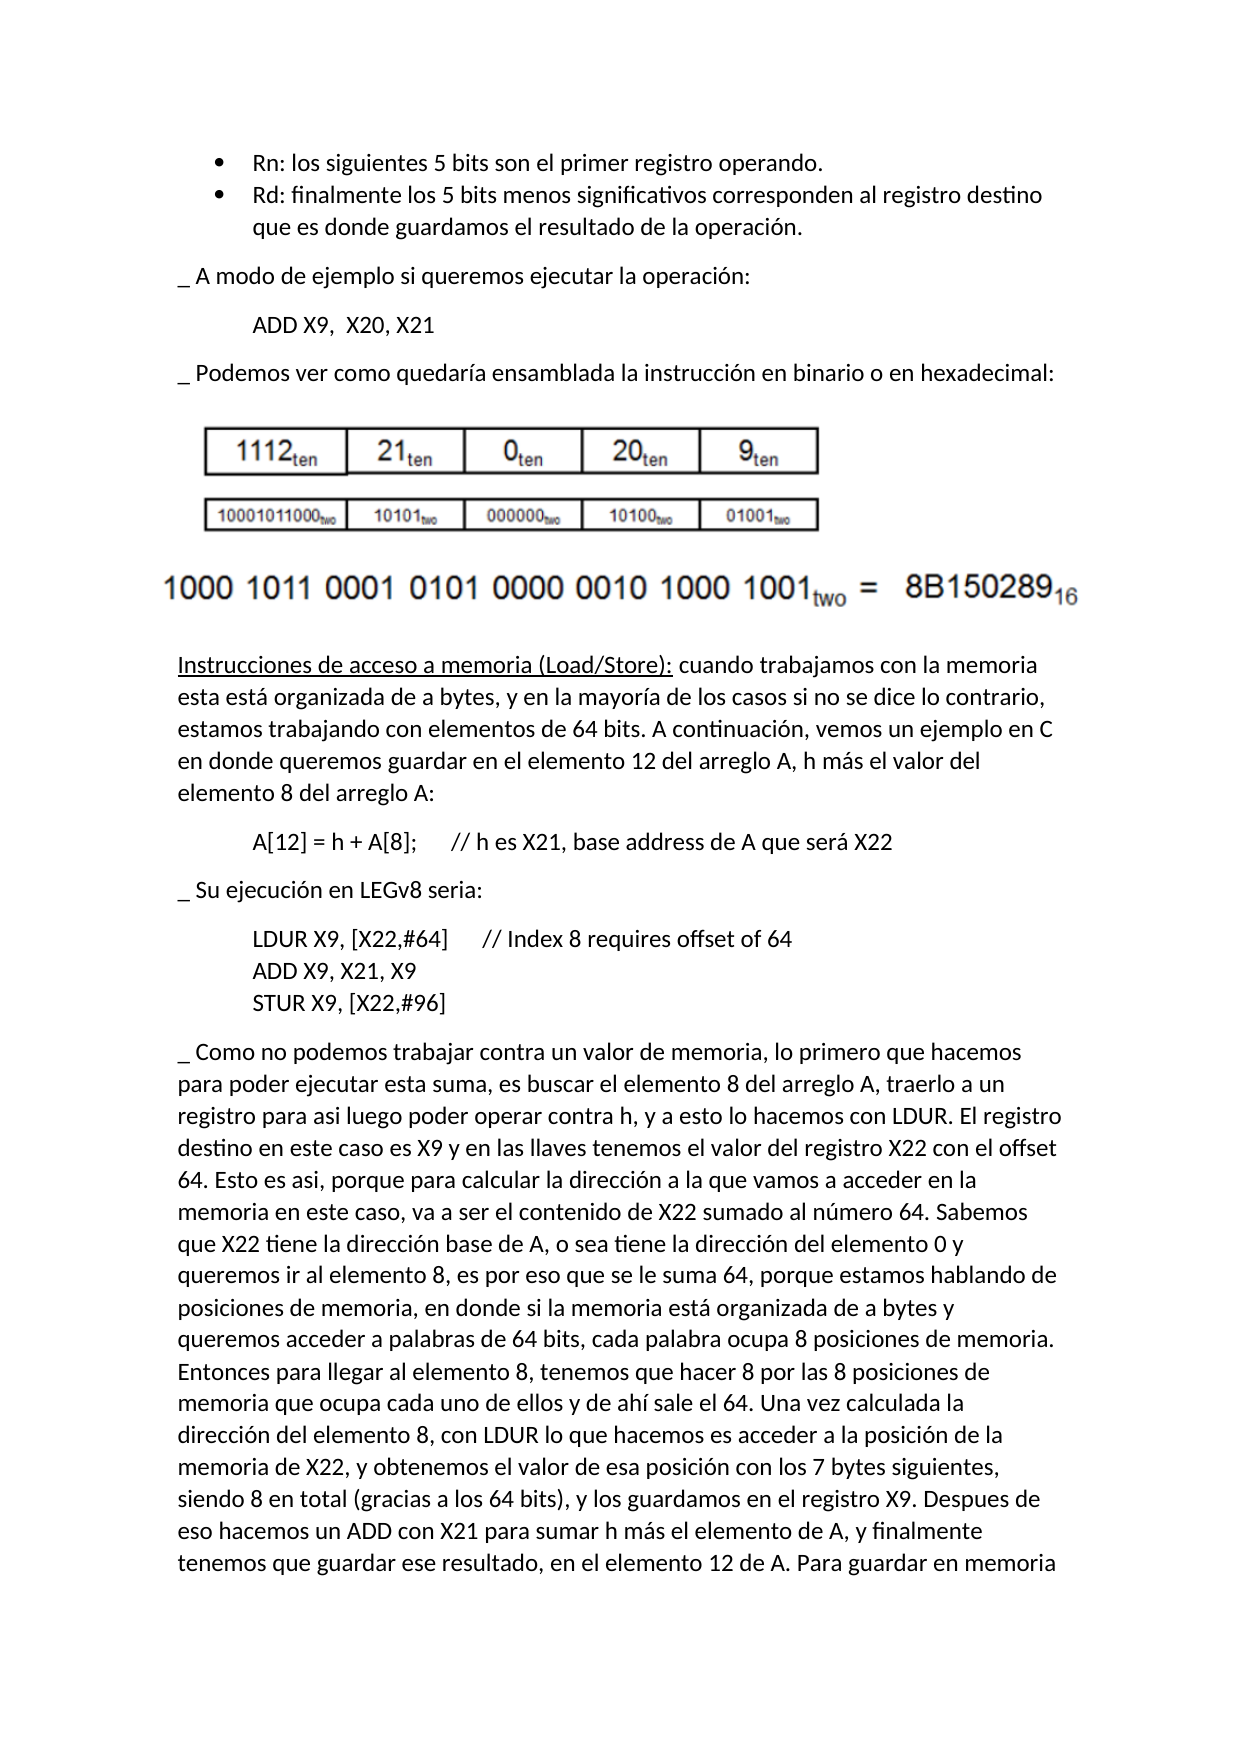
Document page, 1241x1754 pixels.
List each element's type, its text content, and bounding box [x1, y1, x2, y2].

picture [154, 415, 1086, 622]
list LDUR X9, [X22,#64] // Index 8 requires offset of 64 [252, 923, 1063, 954]
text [177, 1036, 1063, 1578]
text Instrucciones de acceso a memoria (Load/Store): cuando trabajamos con la memoria esta está organizada de a bytes, y en la mayoría de los casos si no se dice lo contrario, estamos trabajando con elementos de 64 bits. A continuación, vemos un ejemplo en C en donde queremos guardar en el elemento 12 del arreglo A, h más el valor del elemento 8 del arreglo A: [177, 649, 1063, 808]
list ADD X9, X20, X21 [252, 309, 1063, 339]
list ADD X9, X21, X9 [252, 955, 1063, 986]
text _ A modo de ejemplo si queremos ejecutar la operación: [177, 260, 1063, 291]
text _ Podemos ver como quedaría ensamblada la instrucción en binario o en hexadecimal: [177, 357, 1063, 388]
list A[12] = h + A[8]; // h es X21, base address de A que será X22 [252, 826, 1063, 856]
list Rd: finalmente los 5 bits menos significativos corresponden al registro destino que es donde guardamos el resultado de la operación. [215, 179, 1063, 242]
text _ Su ejecución en LEGv8 seria: [177, 874, 1063, 905]
list STUR X9, [X22,#96] [252, 987, 1063, 1018]
list Rn: los siguientes 5 bits son el primer registro operando. [215, 148, 1063, 178]
